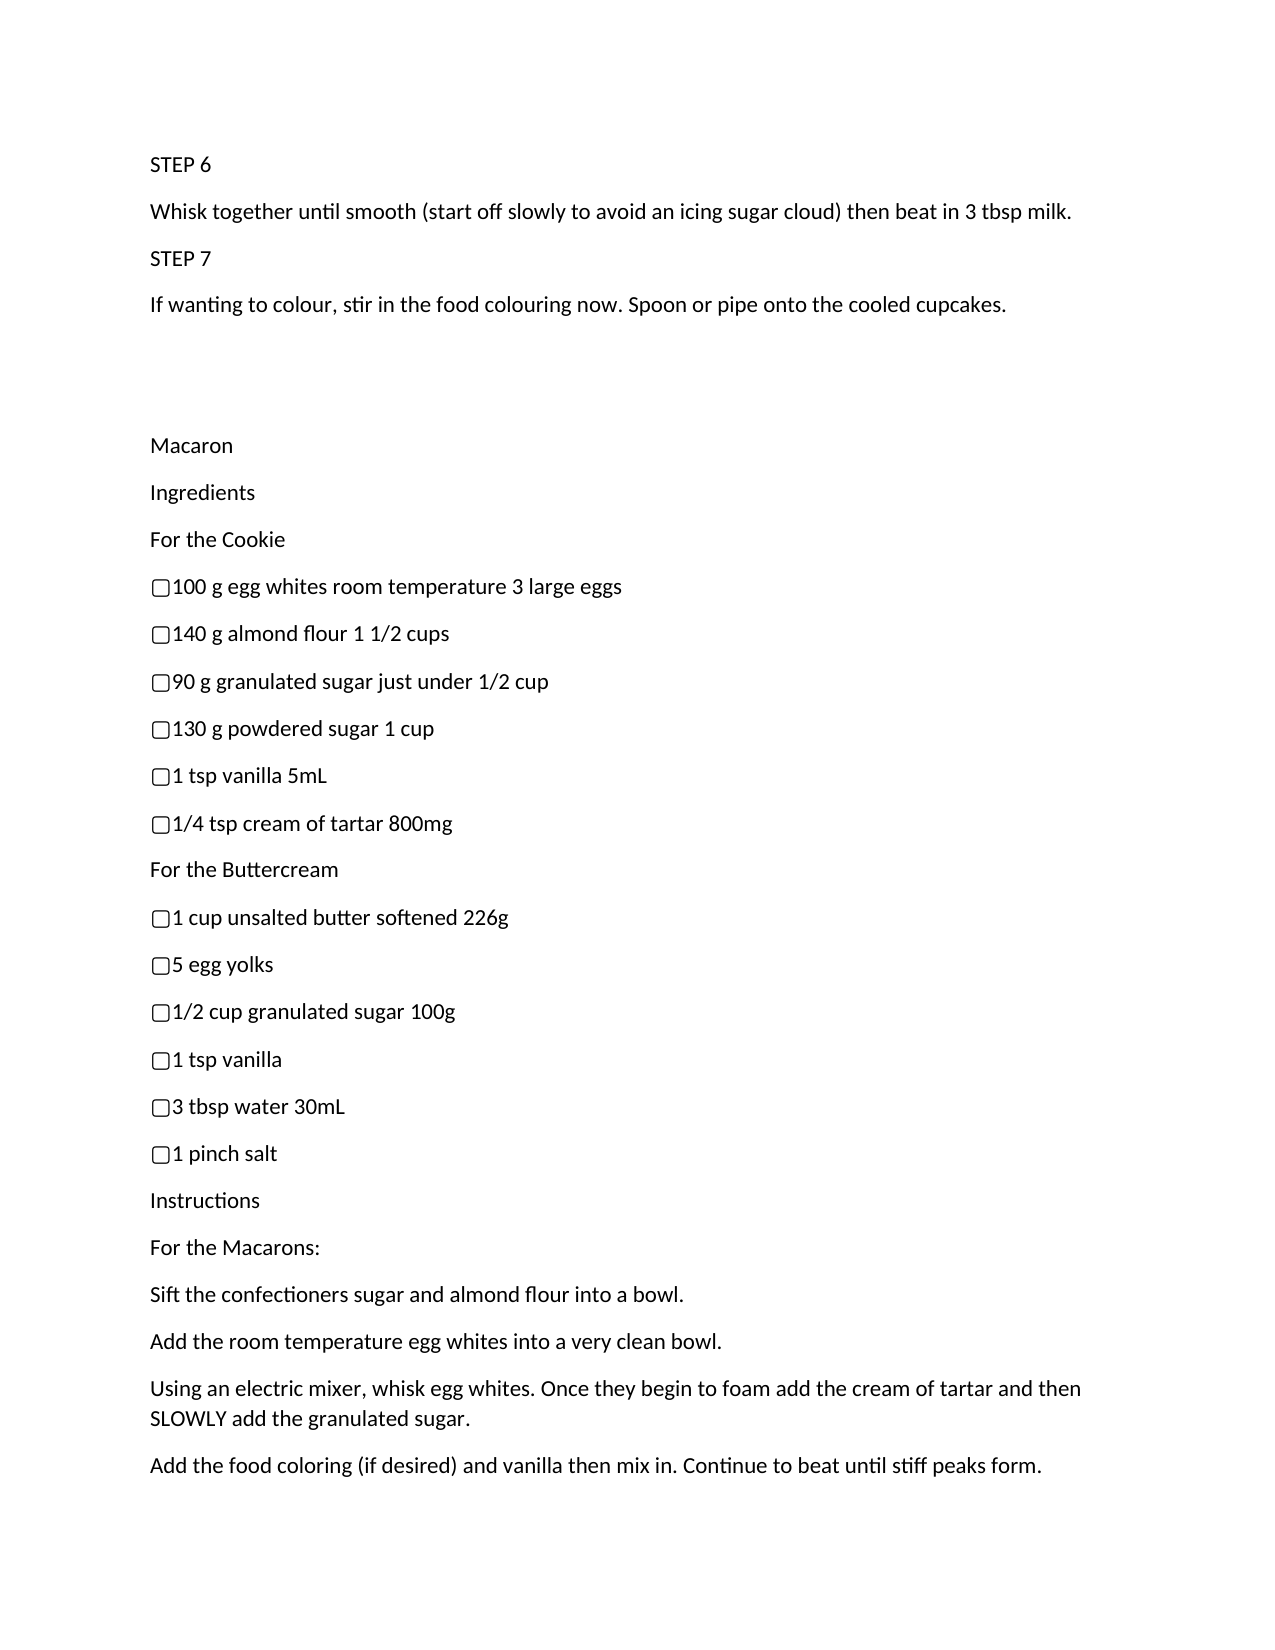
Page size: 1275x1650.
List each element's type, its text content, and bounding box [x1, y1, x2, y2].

text Whisk together until smooth (start off slowly to avoid an icing sugar cloud) then beat in 3 tbsp milk. [150, 197, 1125, 225]
text ▢1 tsp vanilla [150, 1044, 1125, 1073]
text ▢140 g almond flour 1 1/2 cups [150, 619, 1125, 648]
text ▢1 pinch salt [150, 1139, 1125, 1167]
text Ingredients [150, 478, 1125, 506]
text ▢1/2 cup granulated sugar 100g [150, 997, 1125, 1026]
text ▢1 tsp vanilla 5mL [150, 761, 1125, 789]
text ▢90 g granulated sugar just under 1/2 cup [150, 666, 1125, 695]
text ▢1 cup unsalted butter softened 226g [150, 902, 1125, 931]
text ▢5 egg yolks [150, 950, 1125, 978]
text Add the food coloring (if desired) and vanilla then mix in. Continue to beat until stiff peaks form. [150, 1451, 1125, 1479]
text ▢130 g powdered sugar 1 cup [150, 714, 1125, 742]
text For the Buttercream [150, 856, 1125, 884]
text ▢3 tbsp water 30mL [150, 1092, 1125, 1120]
text ▢100 g egg whites room temperature 3 large eggs [150, 572, 1125, 600]
text Add the room temperature egg whites into a very clean bowl. [150, 1327, 1125, 1355]
text For the Macarons: [150, 1233, 1125, 1261]
text If wanting to colour, stir in the food colouring now. Spoon or pipe onto the cooled cupcakes. [150, 291, 1125, 319]
text STEP 6 [150, 150, 1125, 178]
text Macaron [150, 431, 1125, 459]
text Using an electric mixer, whisk egg whites. Once they begin to foam add the cream of tartar and then SLOWLY add the granulated sugar. [150, 1374, 1125, 1432]
text Instructions [150, 1186, 1125, 1214]
text ▢1/4 tsp cream of tartar 800mg [150, 808, 1125, 837]
text STEP 7 [150, 244, 1125, 272]
text For the Cookie [150, 525, 1125, 553]
text Sift the confectioners sugar and almond flour into a bowl. [150, 1280, 1125, 1308]
